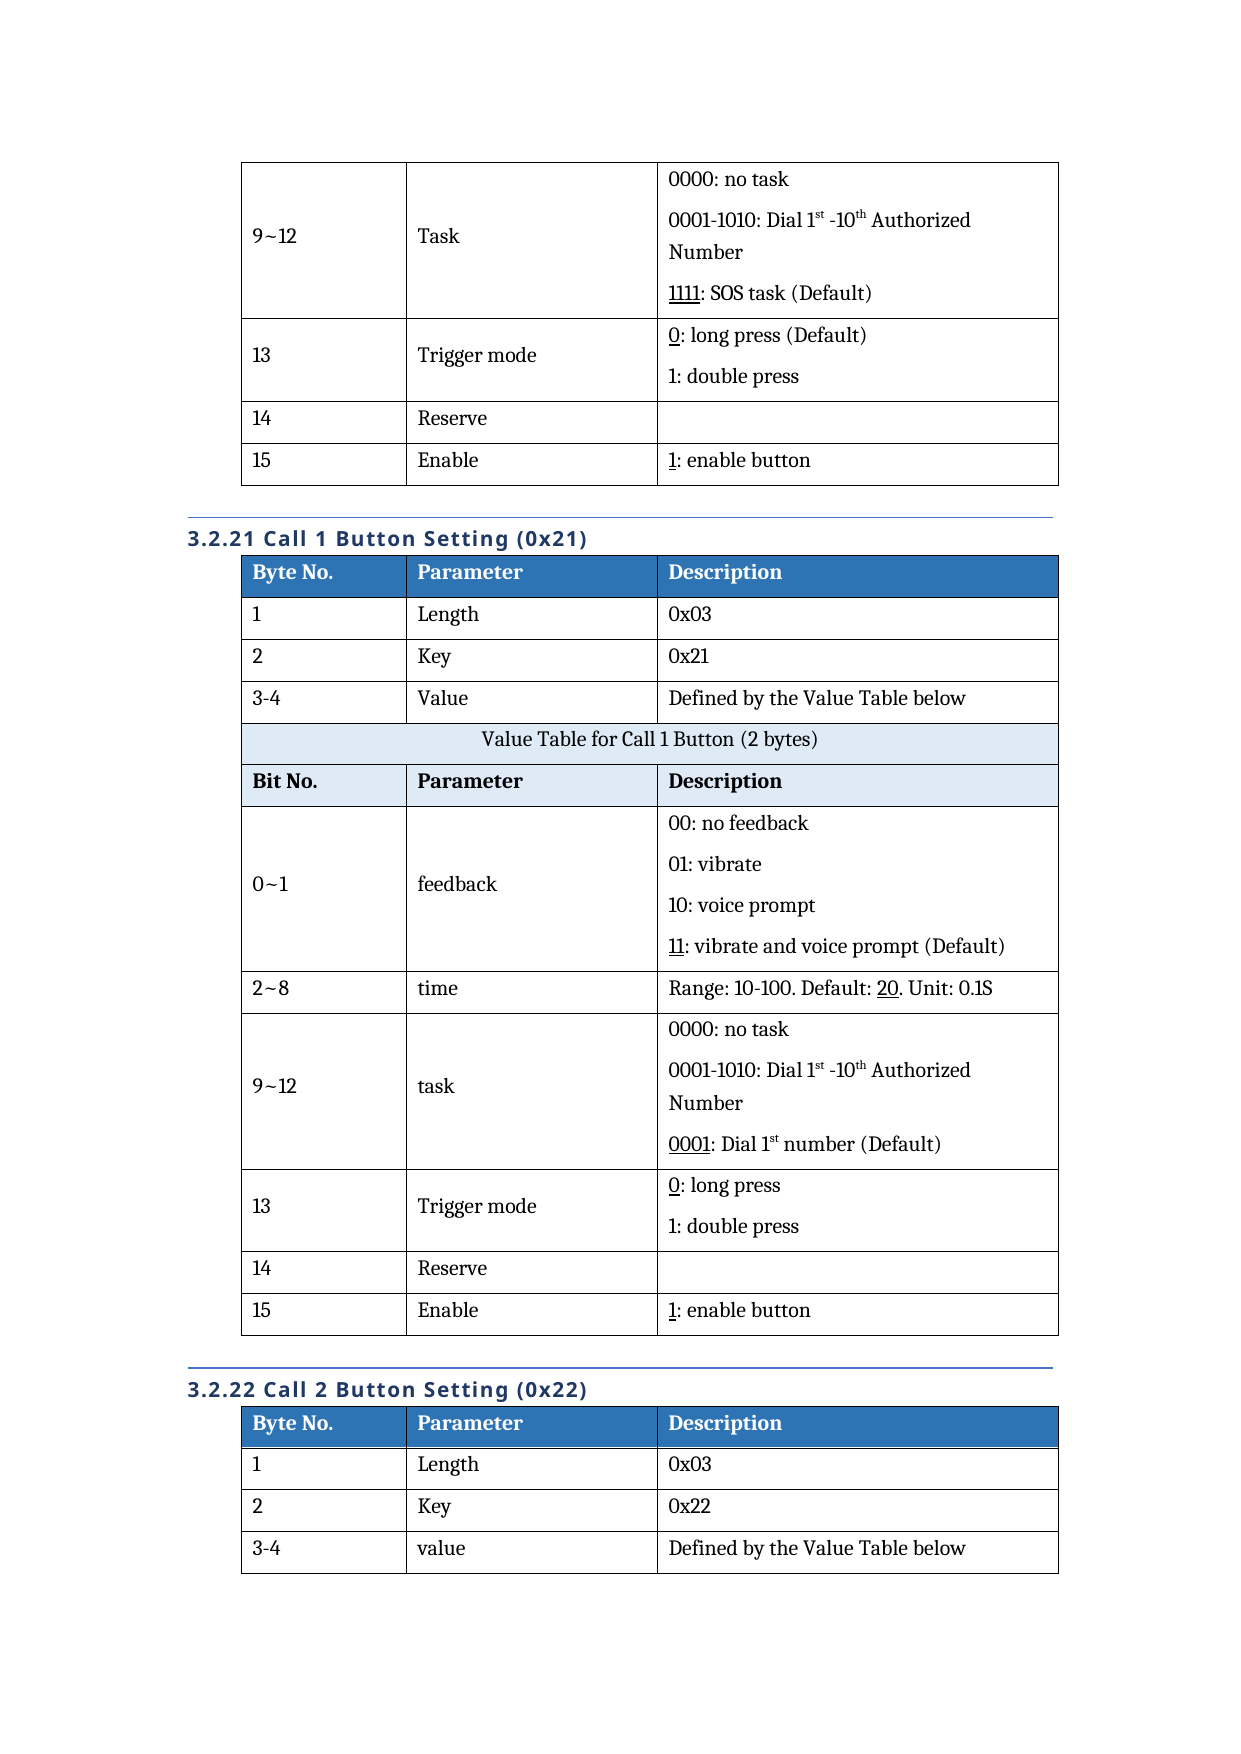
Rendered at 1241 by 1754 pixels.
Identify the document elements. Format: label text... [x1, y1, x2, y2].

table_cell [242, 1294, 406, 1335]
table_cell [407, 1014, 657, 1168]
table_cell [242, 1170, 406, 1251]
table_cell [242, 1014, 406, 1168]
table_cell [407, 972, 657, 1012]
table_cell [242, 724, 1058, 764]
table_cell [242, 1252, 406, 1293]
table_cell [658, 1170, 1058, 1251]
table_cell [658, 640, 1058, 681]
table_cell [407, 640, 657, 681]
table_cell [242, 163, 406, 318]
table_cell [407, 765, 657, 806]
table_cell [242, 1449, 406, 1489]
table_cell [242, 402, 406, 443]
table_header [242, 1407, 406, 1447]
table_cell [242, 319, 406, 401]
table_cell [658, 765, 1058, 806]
subtitle 3.2.22 Call 2 Button Setting (0x22) [187, 1368, 1053, 1406]
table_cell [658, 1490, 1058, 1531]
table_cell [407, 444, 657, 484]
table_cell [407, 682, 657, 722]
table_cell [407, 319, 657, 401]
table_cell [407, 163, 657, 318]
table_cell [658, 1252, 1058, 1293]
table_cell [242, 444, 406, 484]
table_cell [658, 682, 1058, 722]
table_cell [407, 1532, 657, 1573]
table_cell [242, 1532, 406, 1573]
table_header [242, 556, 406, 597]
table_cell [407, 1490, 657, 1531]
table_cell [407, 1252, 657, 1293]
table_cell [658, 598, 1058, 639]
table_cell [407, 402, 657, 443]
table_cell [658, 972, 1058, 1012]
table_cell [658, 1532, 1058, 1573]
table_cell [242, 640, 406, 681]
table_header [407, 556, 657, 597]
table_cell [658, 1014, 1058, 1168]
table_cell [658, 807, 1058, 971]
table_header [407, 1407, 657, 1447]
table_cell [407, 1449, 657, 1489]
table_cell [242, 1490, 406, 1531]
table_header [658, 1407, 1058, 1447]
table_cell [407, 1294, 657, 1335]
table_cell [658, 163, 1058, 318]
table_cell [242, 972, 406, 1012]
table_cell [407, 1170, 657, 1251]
subtitle 3.2.21 Call 1 Button Setting (0x21) [187, 518, 1053, 555]
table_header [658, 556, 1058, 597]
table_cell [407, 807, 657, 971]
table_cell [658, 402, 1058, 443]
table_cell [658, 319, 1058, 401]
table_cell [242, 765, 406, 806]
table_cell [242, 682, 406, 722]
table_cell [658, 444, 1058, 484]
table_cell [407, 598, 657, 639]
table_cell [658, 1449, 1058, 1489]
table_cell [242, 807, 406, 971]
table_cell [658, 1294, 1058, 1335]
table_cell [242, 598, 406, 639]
